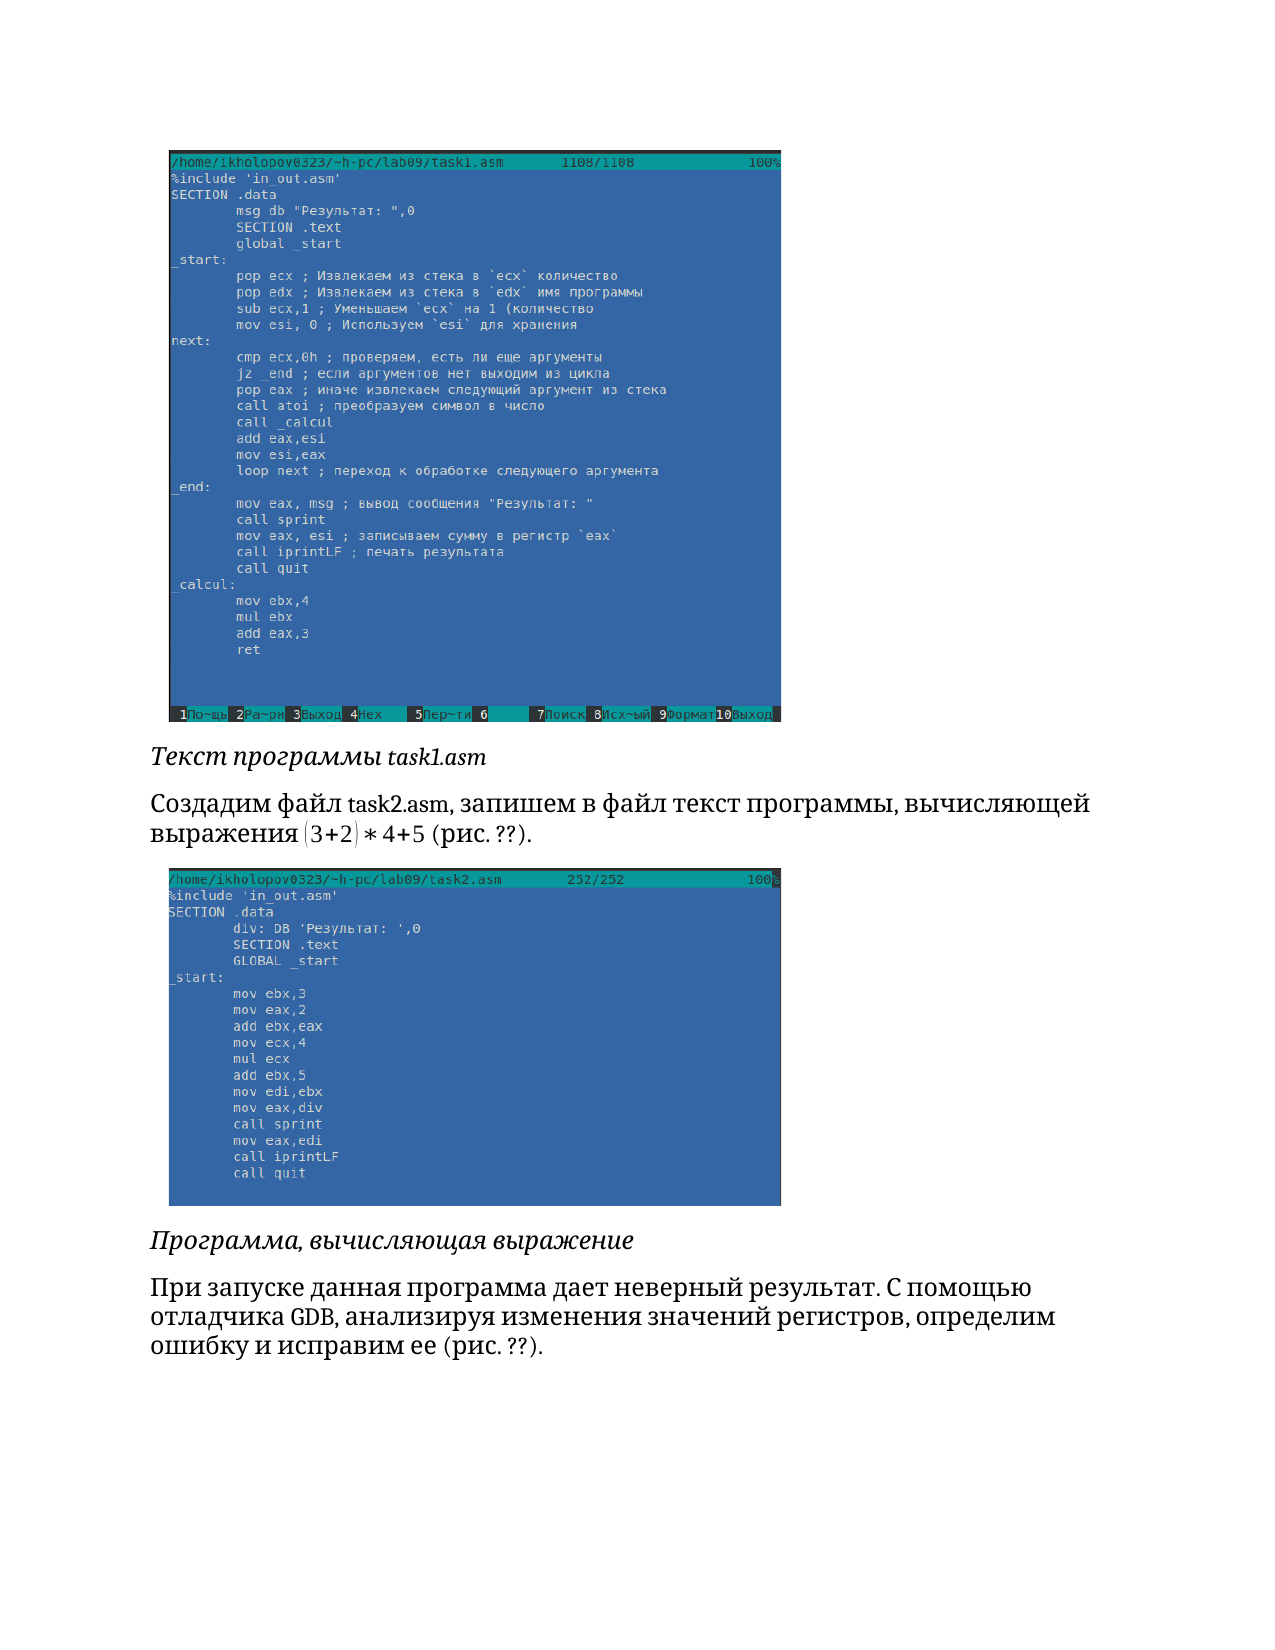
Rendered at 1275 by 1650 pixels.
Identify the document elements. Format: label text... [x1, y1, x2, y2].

text Программа, вычисляющая выражение [150, 1227, 1125, 1255]
picture [168, 150, 782, 722]
picture [168, 868, 782, 1206]
text При запуске данная программа дает неверный результат. С помощью отладчика GDB, анализируя изменения значений регистров, определим ошибку и исправим ее (рис. ??). [150, 1274, 1125, 1360]
text Текст программы task1.asm [150, 743, 1125, 772]
text Создадим файл task2.asm, запишем в файл текст программы, вычисляющей выражения (рис. ??). [150, 790, 1125, 850]
